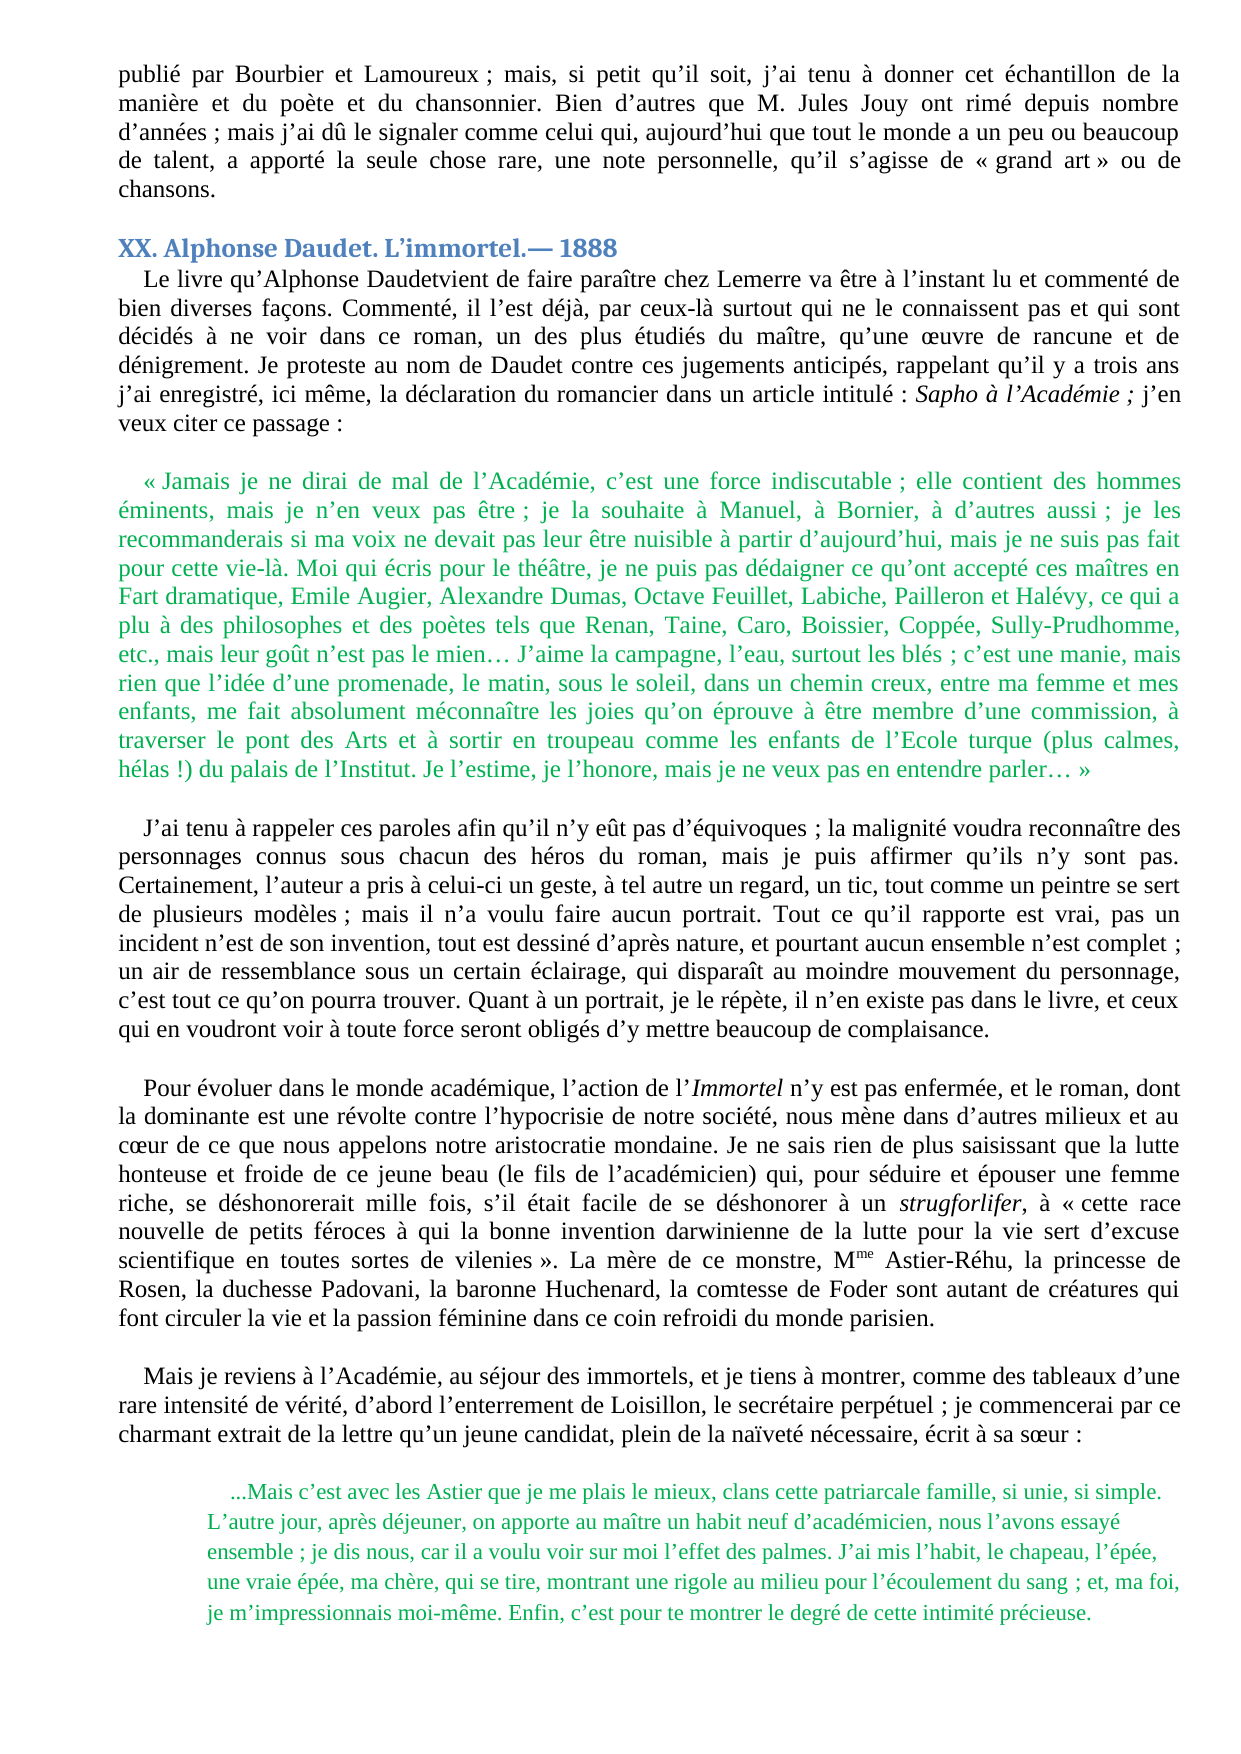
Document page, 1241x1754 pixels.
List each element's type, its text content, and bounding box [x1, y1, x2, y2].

text « Jamais je ne dirai de mal de l’Académie, c’est une force indiscutable ; elle contient des hommes éminents, mais je n’en veux pas être ; je la souhaite à Manuel, à Bornier, à d’autres aussi ; je les recommanderais si ma voix ne devait pas leur être nuisible à partir d’aujourd’hui, mais je ne suis pas fait pour cette vie-là. Moi qui écris pour le théâtre, je ne puis pas dédaigner ce qu’ont accepté ces maîtres en Fart dramatique, Emile Augier, Alexandre Dumas, Octave Feuillet, Labiche, Pailleron et Halévy, ce qui a plu à des philosophes et des poètes tels que Renan, Taine, Caro, Boissier, Coppée, Sully-Prudhomme, etc., mais leur goût n’est pas le mien… J’aime la campagne, l’eau, surtout les blés ; c’est une manie, mais rien que l’idée d’une promenade, le matin, sous le soleil, dans un chemin creux, entre ma femme et mes enfants, me fait absolument méconnaître les joies qu’on éprouve à être membre d’une commission, à traverser le pont des Arts et à sortir en troupeau comme les enfants de l’Ecole turque (plus calmes, hélas !) du palais de l’Institut. Je l’estime, je l’honore, mais je ne veux pas en entendre parler… » [118, 466, 1181, 783]
text ...Mais c’est avec les Astier que je me plais le mieux, clans cette patriarcale famille, si unie, si simple. L’autre jour, après déjeuner, on apporte au maître un habit neuf d’académicien, nous l’avons essayé ensemble ; je dis nous, car il a voulu voir sur moi l’effet des palmes. J’ai mis l’habit, le chapeau, l’épée, une vraie épée, ma chère, qui se tire, montrant une rigole au milieu pour l’écoulement du sang ; et, ma foi, je m’impressionnais moi-même. Enfin, c’est pour te montrer le degré de cette intimité précieuse. [207, 1478, 1181, 1625]
text J’ai tenu à rappeler ces paroles afin qu’il n’y eût pas d’équivoques ; la malignité voudra reconnaître des personnages connus sous chacun des héros du roman, mais je puis affirmer qu’ils n’y sont pas. Certainement, l’auteur a pris à celui-ci un geste, à tel autre un regard, un tic, tout comme un peintre se sert de plusieurs modèles ; mais il n’a voulu faire aucun portrait. Tout ce qu’il rapporte est vrai, pas un incident n’est de son invention, tout est dessiné d’après nature, et pourtant aucun ensemble n’est complet ; un air de ressemblance sous un certain éclairage, qui disparaît au moindre mouvement du personnage, c’est tout ce qu’on pourra trouver. Quant à un portrait, je le répète, il n’en existe pas dans le livre, et ceux qui en voudront voir à toute force seront obligés d’y mettre beaucoup de complaisance. [118, 813, 1181, 1043]
text Le livre qu’Alphonse Daudetvient de faire paraître chez Lemerre va être à l’instant lu et commenté de bien diverses façons. Commenté, il l’est déjà, par ceux-là surtout qui ne le connaissent pas et qui sont décidés à ne voir dans ce roman, un des plus étudiés du maître, qu’une œuvre de rancune et de dénigrement. Je proteste au nom de Daudet contre ces jugements anticipés, rappelant qu’il y a trois ans j’ai enregistré, ici même, la déclaration du romancier dans un article intitulé : Sapho à l’Académie ; j’en veux citer ce passage : [118, 264, 1181, 436]
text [118, 59, 1181, 203]
text Mais je reviens à l’Académie, au séjour des immortels, et je tiens à montrer, comme des tableaux d’une rare intensité de vérité, d’abord l’enterrement de Loisillon, le secrétaire perpétuel ; je commencerai par ce charmant extrait de la lettre qu’un jeune candidat, plein de la naïveté nécessaire, écrit à sa sœur : [118, 1361, 1181, 1448]
text Pour évoluer dans le monde académique, l’action de l’Immortel n’y est pas enfermée, et le roman, dont la dominante est une révolte contre l’hypocrisie de notre société, nous mène dans d’autres milieux et au cœur de ce que nous appelons notre aristocratie mondaine. Je ne sais rien de plus saisissant que la lutte honteuse et froide de ce jeune beau (le fils de l’académicien) qui, pour séduire et épouser une femme riche, se déshonorerait mille fois, s’il était facile de se déshonorer à un strugforlifer, à « cette race nouvelle de petits féroces à qui la bonne invention darwinienne de la lutte pour la vie sert d’excuse scientifique en toutes sortes de vilenies ». La mère de ce monstre, Mme Astier-Réhu, la princesse de Rosen, la duchesse Padovani, la baronne Huchenard, la comtesse de Foder sont autant de créatures qui font circuler la vie et la passion féminine dans ce coin refroidi du monde parisien. [118, 1073, 1181, 1331]
subtitle XX. Alphonse Daudet. L’immortel.— 1888 [118, 233, 1181, 264]
